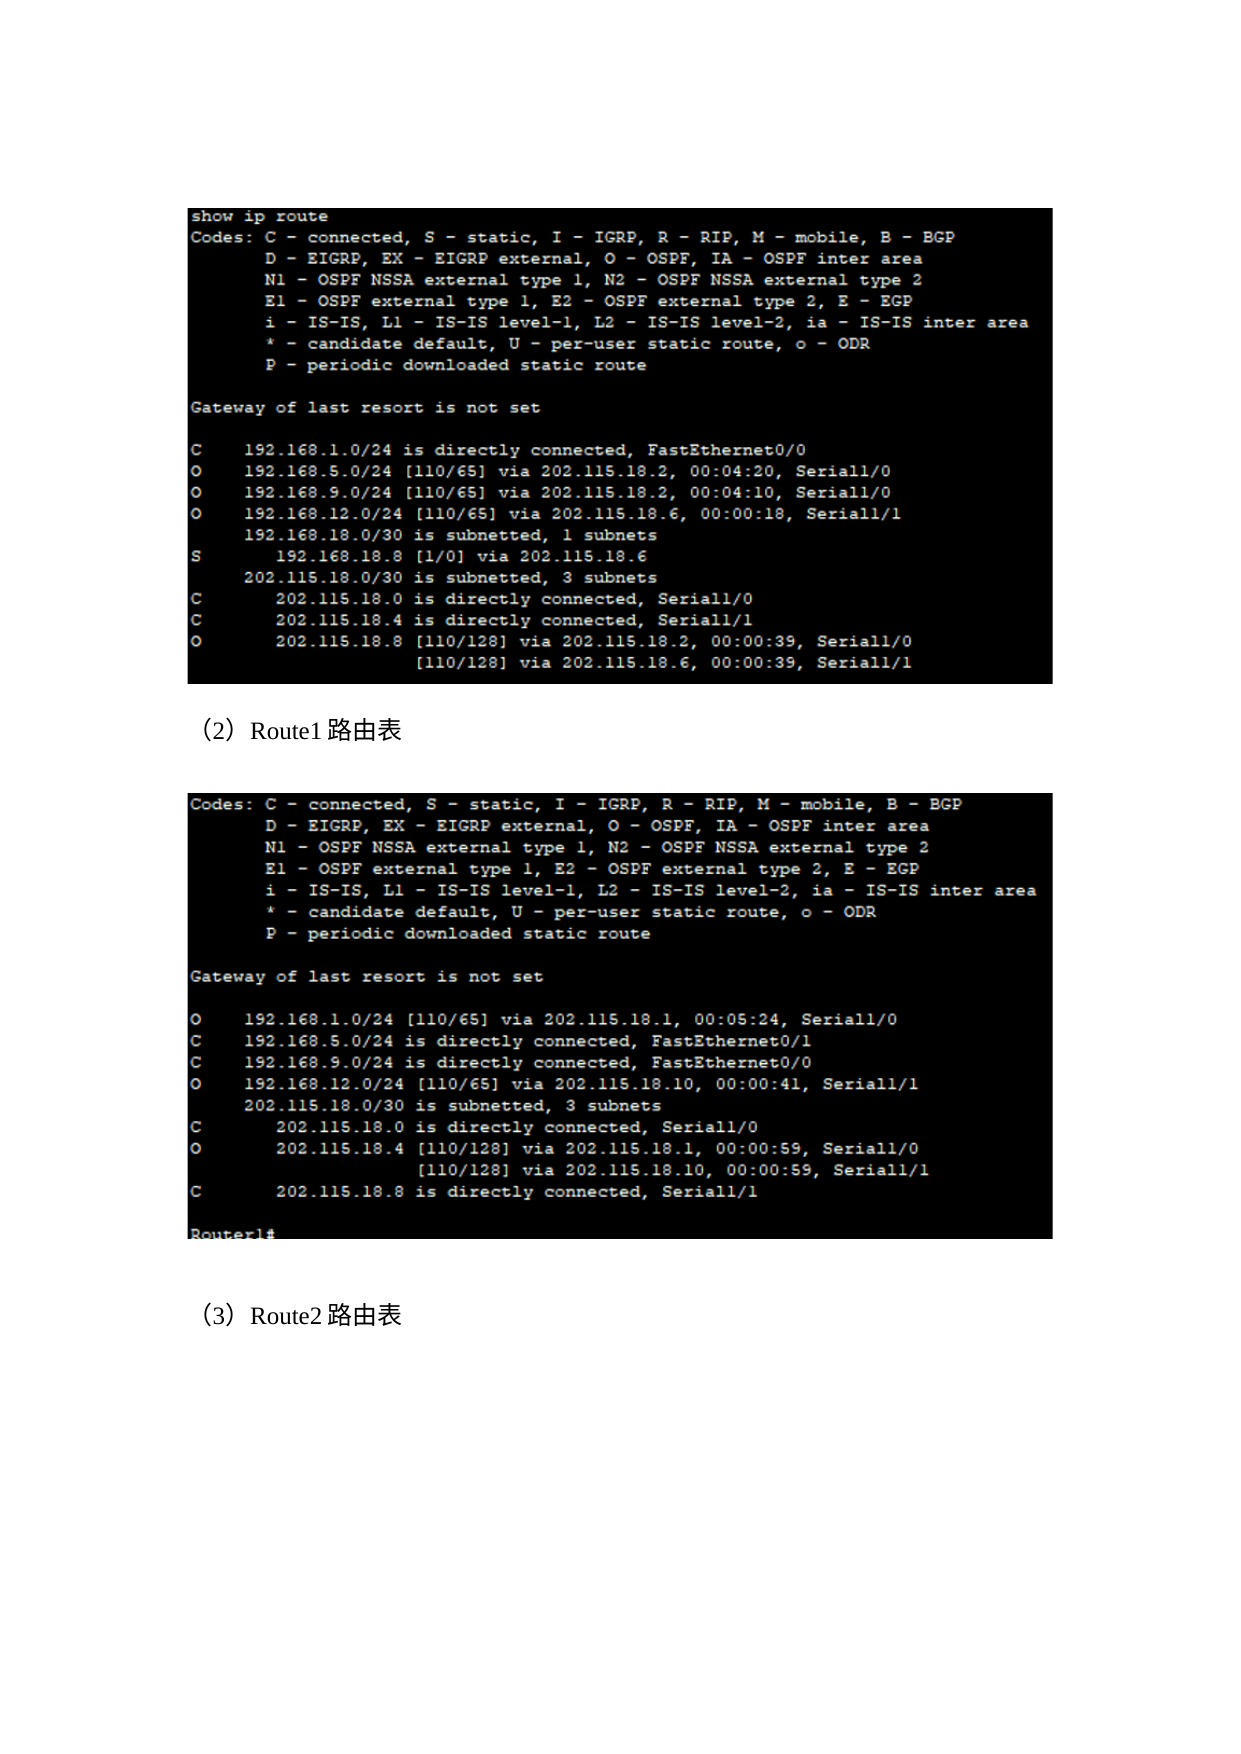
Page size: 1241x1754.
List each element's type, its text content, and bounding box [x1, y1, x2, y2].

picture [187, 208, 1053, 684]
text （3）Route2路由表 [187, 1281, 1053, 1346]
picture [187, 793, 1053, 1239]
text （2）Route1路由表 [187, 696, 1053, 761]
